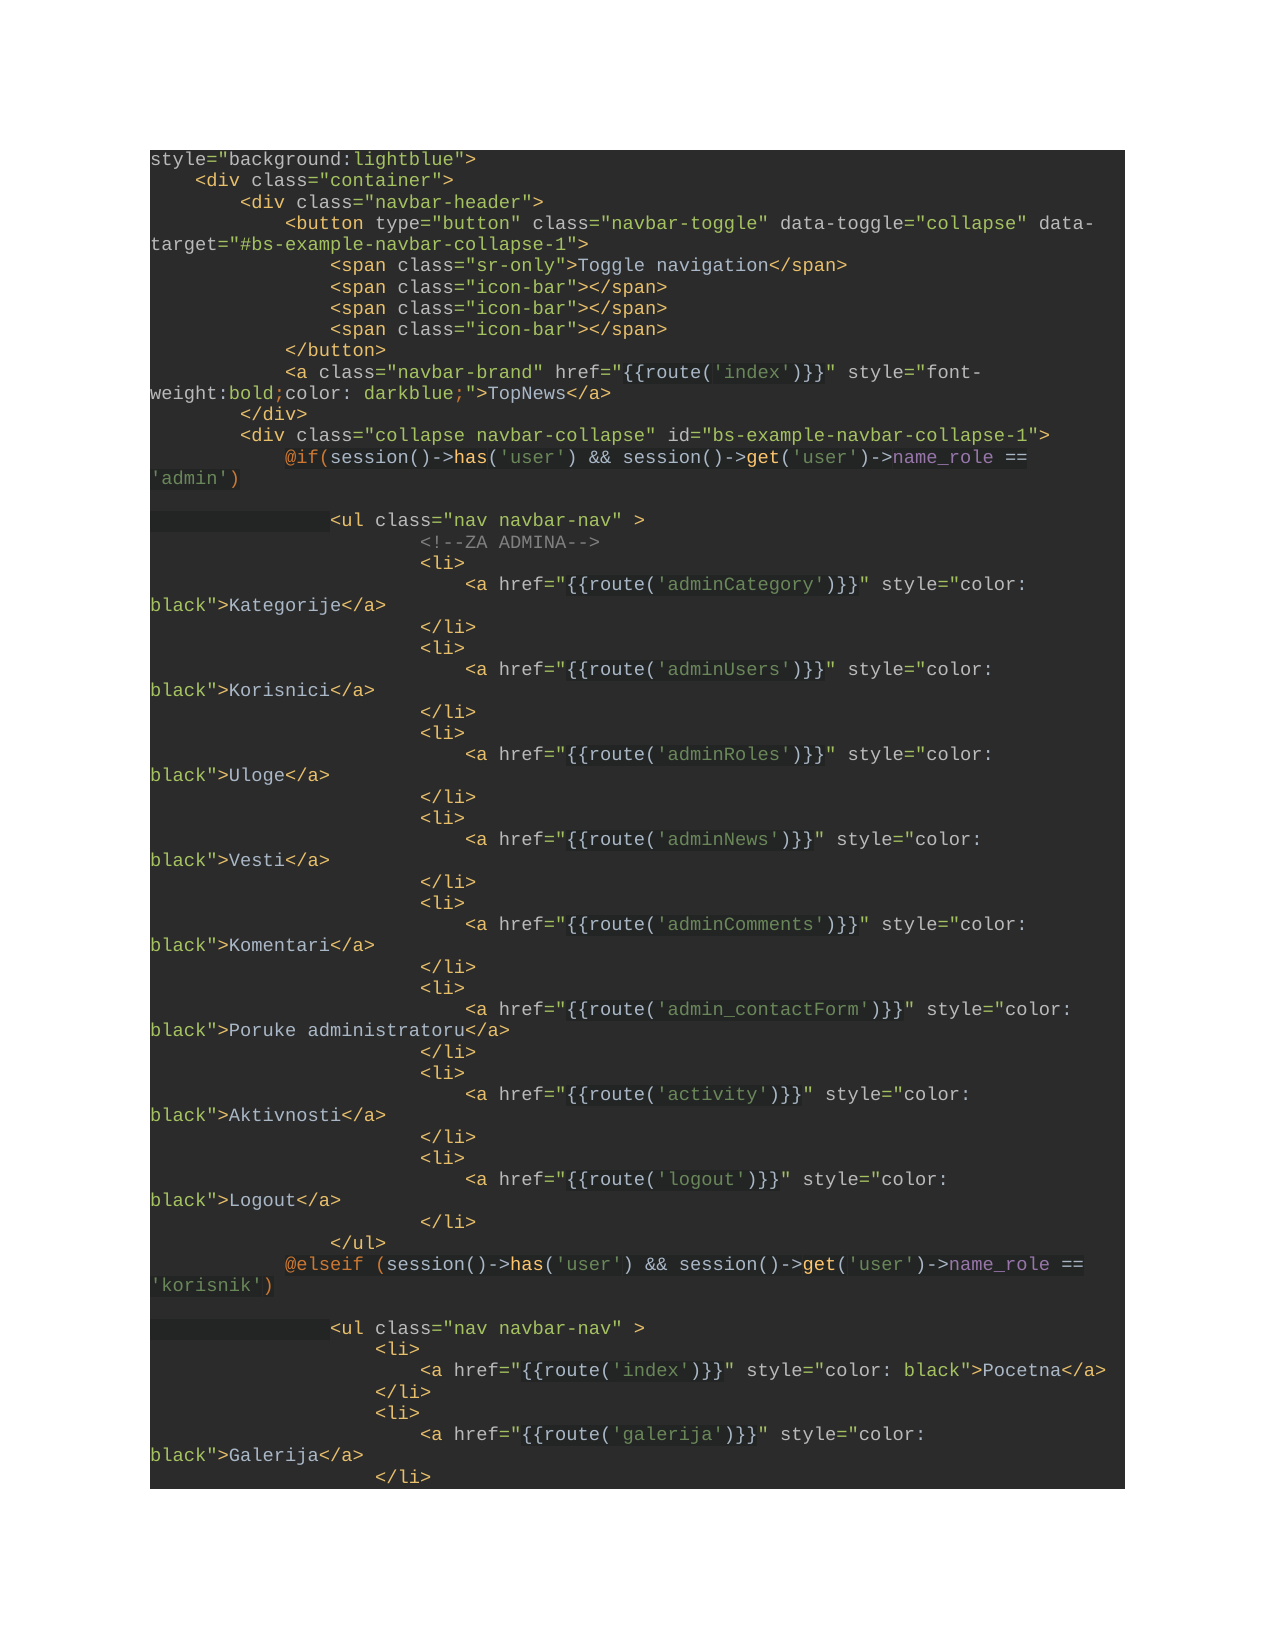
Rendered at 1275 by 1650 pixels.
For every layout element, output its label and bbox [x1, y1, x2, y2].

text [150, 150, 1125, 1489]
